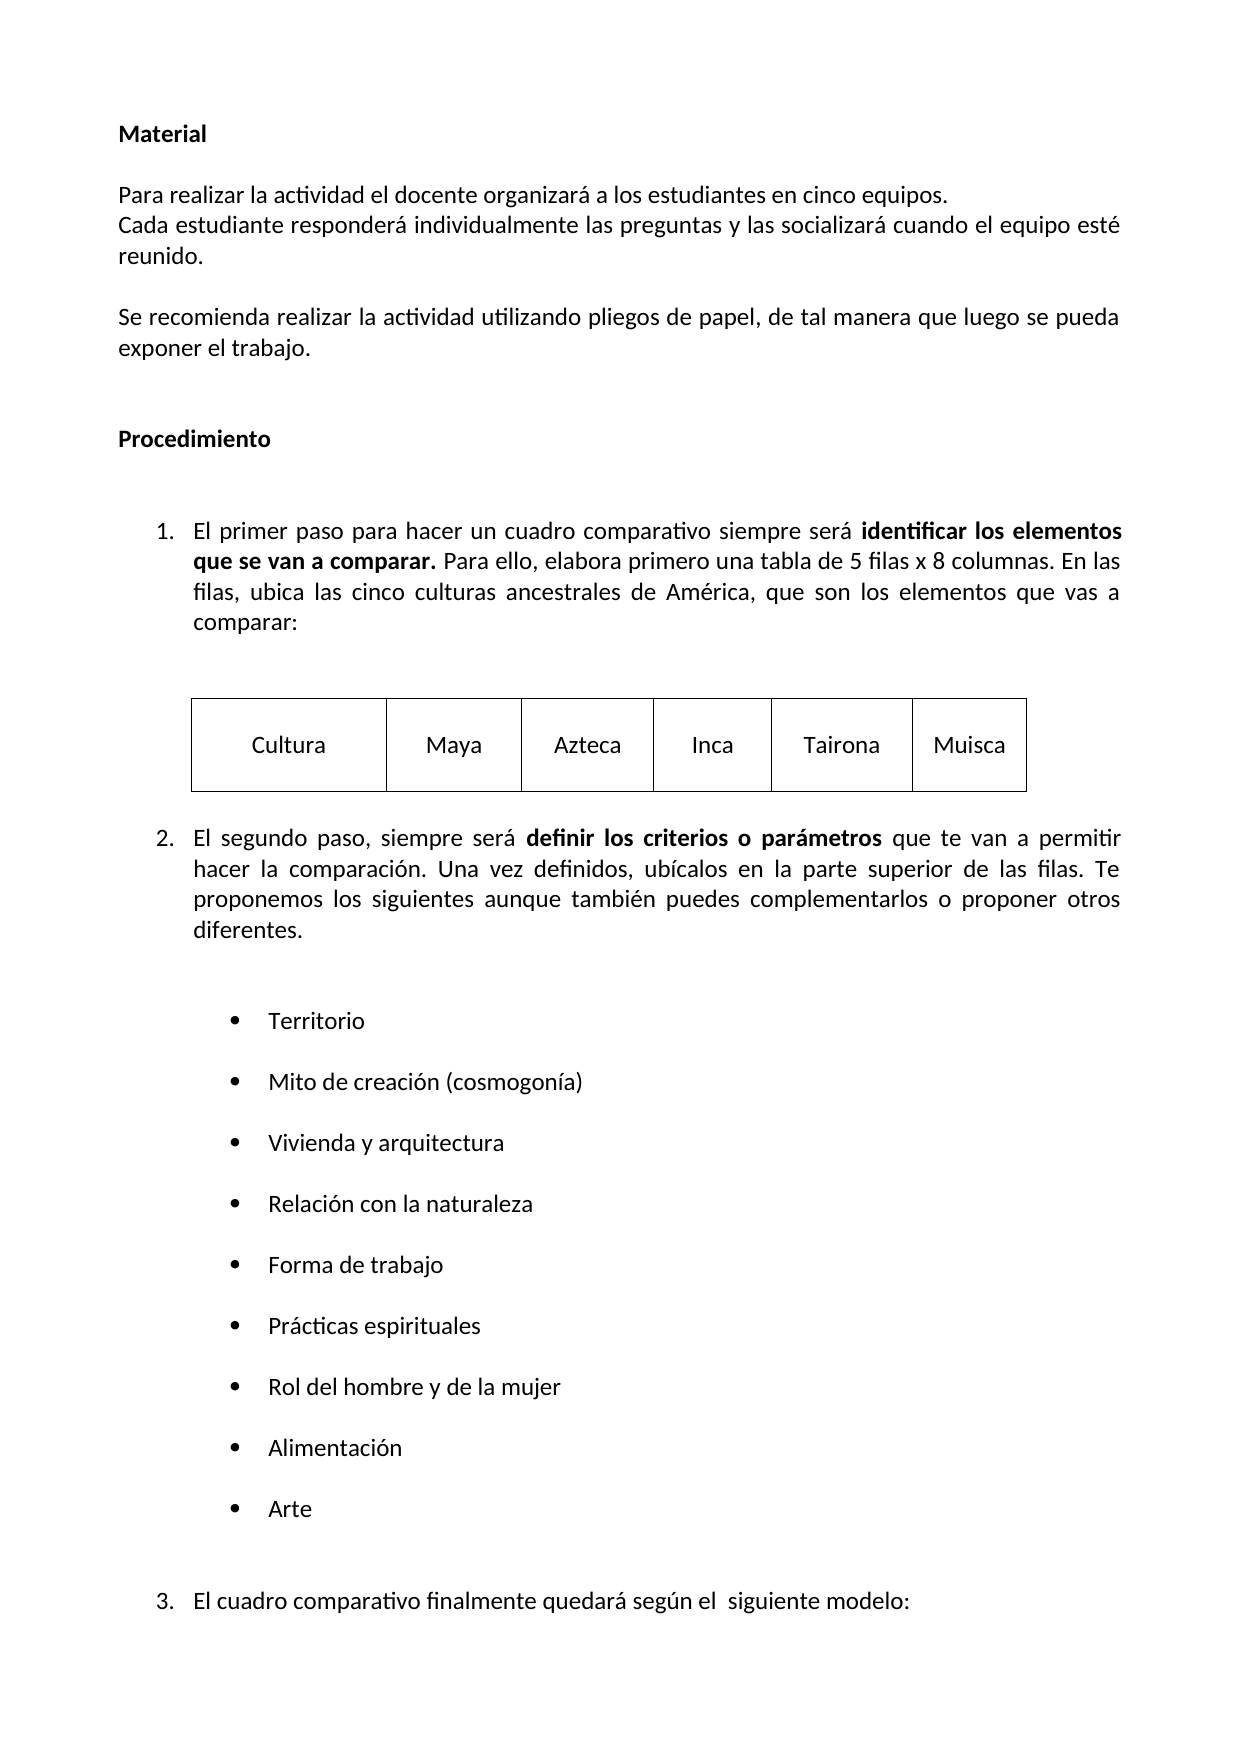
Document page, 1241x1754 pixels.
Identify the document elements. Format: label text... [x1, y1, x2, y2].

list Arte [231, 1494, 1122, 1524]
list El primer paso para hacer un cuadro comparativo siempre será identificar los elementos que se van a comparar. Para ello, elabora primero una tabla de 5 filas x 8 columnas. En las filas, ubica las cinco culturas ancestrales de América, que son los elementos que vas a comparar: [156, 515, 1122, 637]
table_header Tairona [772, 699, 912, 791]
table_header Maya [387, 699, 521, 791]
text Material [118, 118, 1122, 149]
list El segundo paso, siempre será definir los criterios o parámetros que te van a permitir hacer la comparación. Una vez definidos, ubícalos en la parte superior de las filas. Te proponemos los siguientes aunque también puedes complementarlos o proponer otros diferentes. [156, 822, 1122, 944]
list Relación con la naturaleza [231, 1188, 1122, 1219]
table_header Cultura [192, 699, 386, 791]
text Para realizar la actividad el docente organizará a los estudiantes en cinco equipos. [118, 179, 1122, 210]
table_header Azteca [522, 699, 653, 791]
text Se recomienda realizar la actividad utilizando pliegos de papel, de tal manera que luego se pueda exponer el trabajo. [118, 301, 1122, 362]
list El cuadro comparativo finalmente quedará según el siguiente modelo: [156, 1585, 1122, 1616]
list Forma de trabajo [231, 1249, 1122, 1280]
list Mito de creación (cosmogonía) [231, 1066, 1122, 1097]
table_header Muisca [913, 699, 1026, 791]
table_header Inca [654, 699, 771, 791]
list Alimentación [231, 1433, 1122, 1463]
list Prácticas espirituales [231, 1311, 1122, 1341]
list Vivienda y arquitectura [231, 1127, 1122, 1158]
text Procedimiento [118, 423, 1122, 454]
list Territorio [231, 1005, 1122, 1036]
list Rol del hombre y de la mujer [231, 1372, 1122, 1402]
text Cada estudiante responderá individualmente las preguntas y las socializará cuando el equipo esté reunido. [118, 210, 1122, 271]
